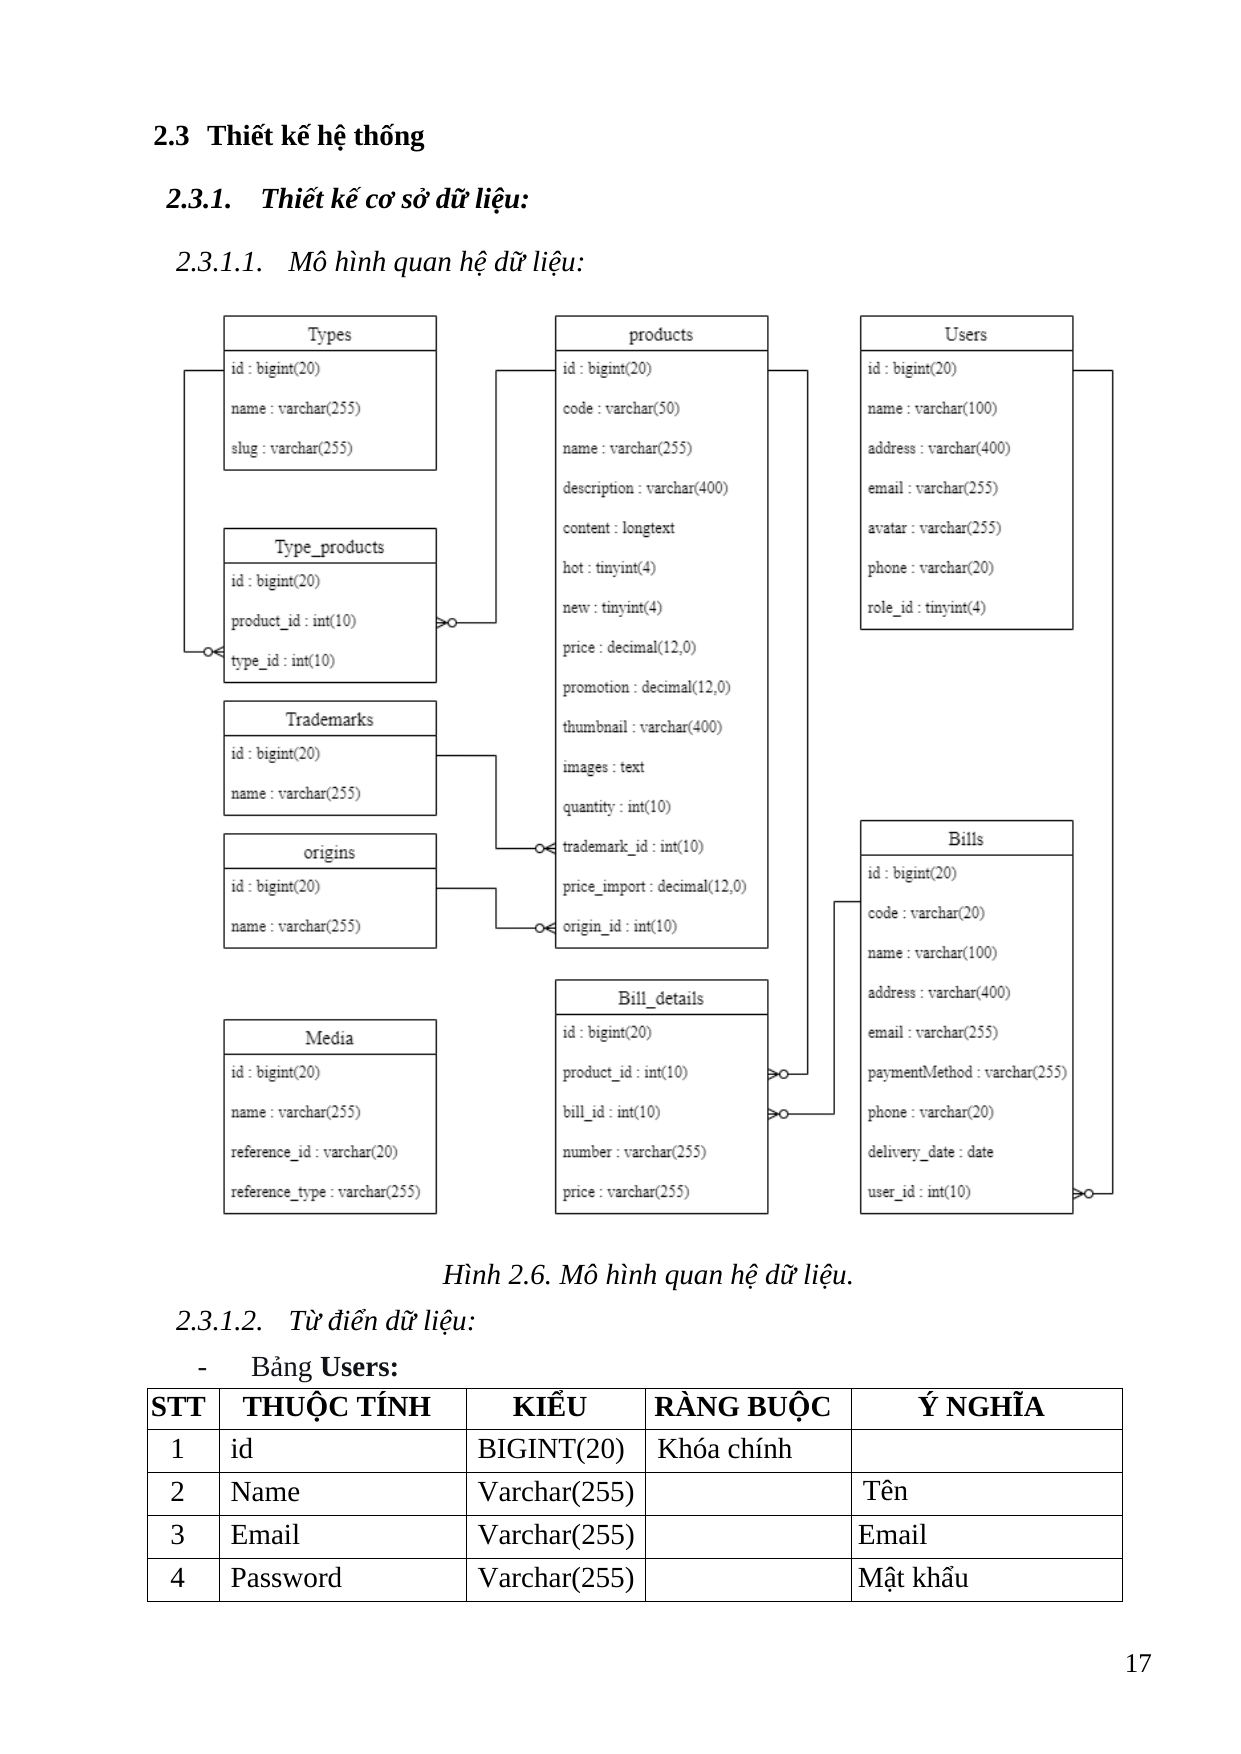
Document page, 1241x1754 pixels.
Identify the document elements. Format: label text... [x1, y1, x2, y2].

table_cell id [220, 1430, 466, 1472]
table_cell Varchar(255) [467, 1559, 645, 1601]
picture [148, 289, 1152, 1245]
table_cell Varchar(255) [467, 1473, 645, 1515]
table_cell 2 [148, 1473, 219, 1515]
table_cell Khóa chính [646, 1430, 851, 1472]
table_cell 3 [148, 1516, 219, 1558]
table_cell Email [852, 1516, 1122, 1558]
text Hình 2.6. Mô hình quan hệ dữ liệu. [148, 1257, 1152, 1291]
table_header RÀNG BUỘC [646, 1389, 851, 1429]
table_cell 1 [148, 1430, 219, 1472]
table_cell 4 [148, 1559, 219, 1601]
text Mô hình quan hệ dữ liệu: [176, 244, 1152, 277]
table_cell Email [220, 1516, 466, 1558]
table_header THUỘC TÍNH [220, 1389, 466, 1429]
table_header STT [148, 1389, 219, 1429]
text Bảng Users: [197, 1349, 1152, 1383]
table_cell Name [220, 1473, 466, 1515]
table_cell [646, 1559, 851, 1601]
table_cell [646, 1473, 851, 1515]
table_cell BIGINT(20) [467, 1430, 645, 1472]
text Thiết kế cơ sở dữ liệu: [166, 181, 1152, 214]
table_header Ý NGHĨA [852, 1389, 1122, 1429]
table_header KIỂU [467, 1389, 645, 1429]
table_cell [646, 1516, 851, 1558]
table_cell Password [220, 1559, 466, 1601]
table_cell Tên [852, 1473, 1122, 1515]
table_cell [852, 1430, 1122, 1472]
table_cell Varchar(255) [467, 1516, 645, 1558]
text Từ điển dữ liệu: [176, 1303, 1152, 1337]
table_cell Mật khẩu [852, 1559, 1122, 1601]
text Thiết kế hệ thống [153, 118, 1152, 152]
